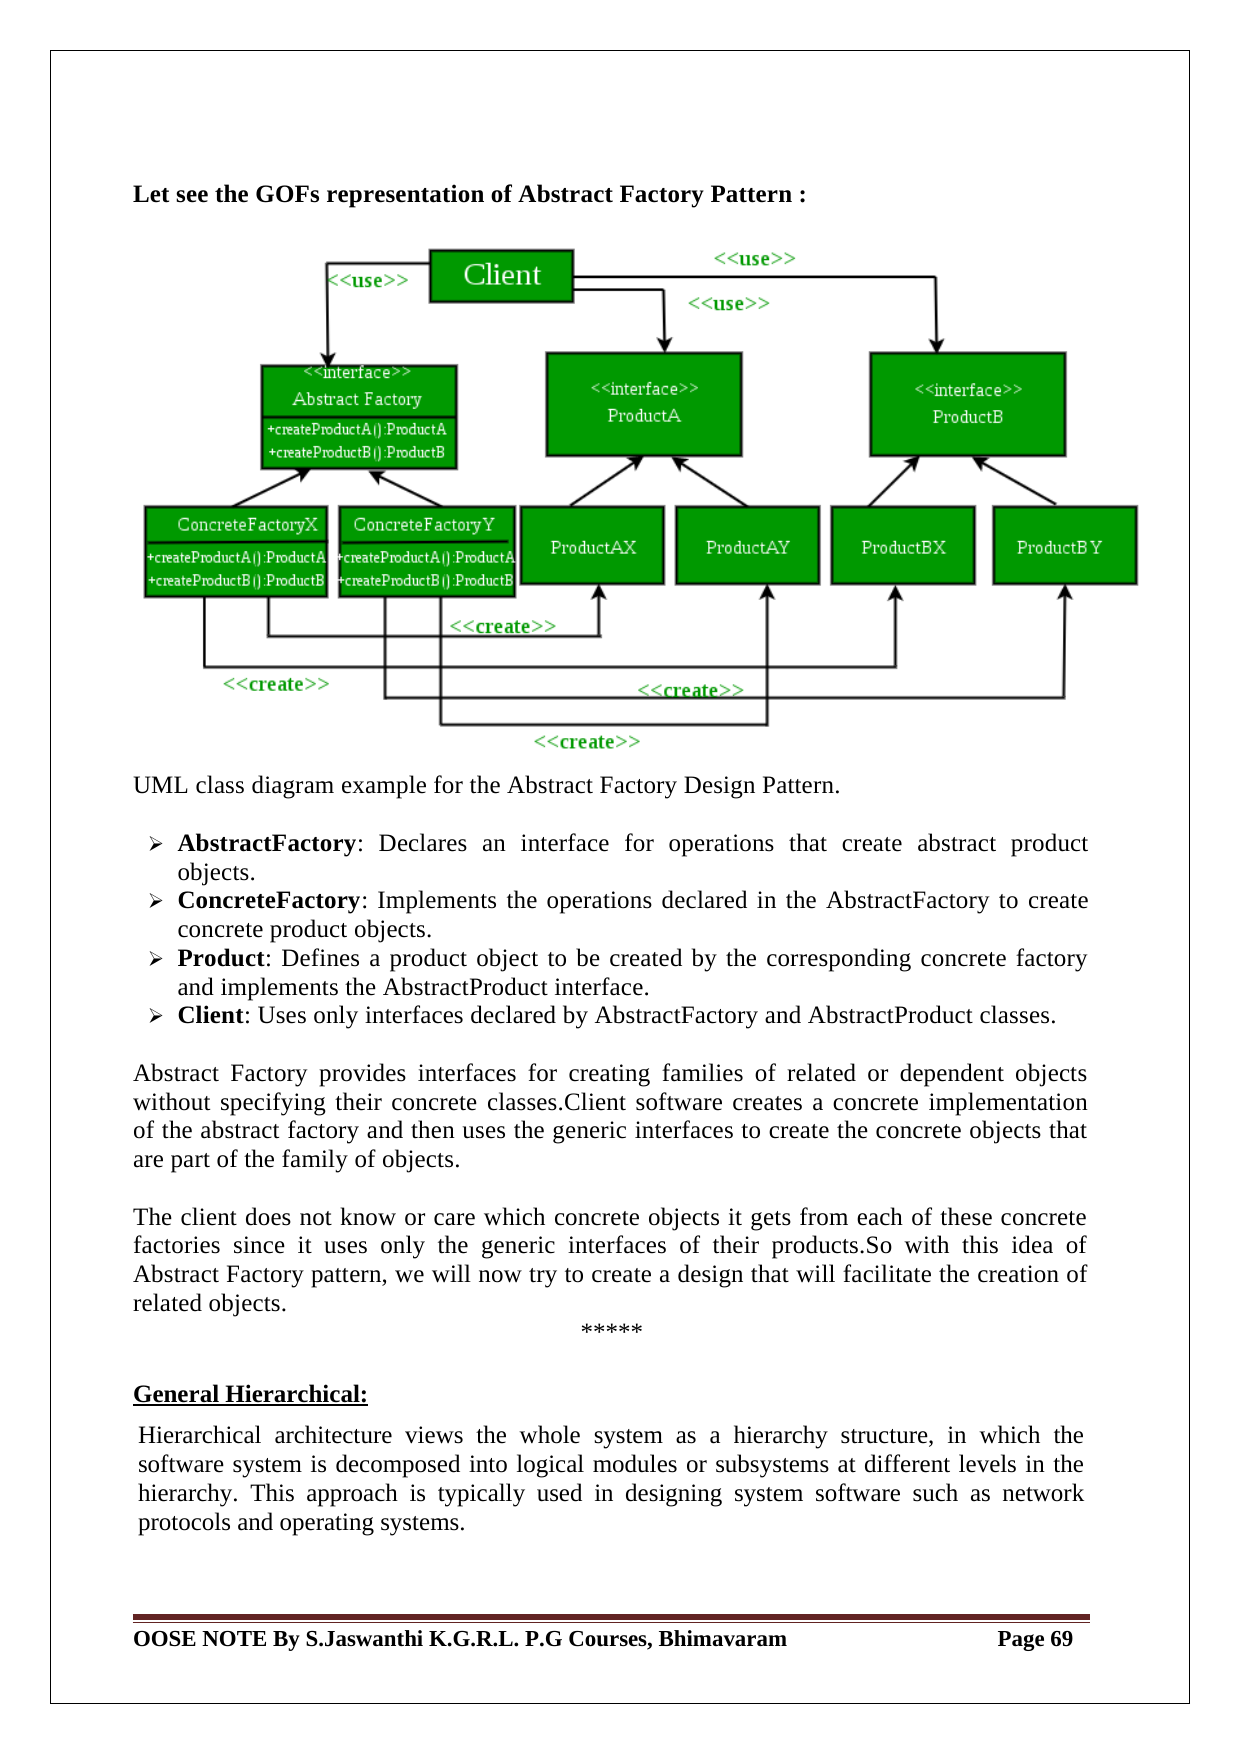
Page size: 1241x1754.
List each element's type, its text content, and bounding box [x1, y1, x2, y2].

list Product: Defines a product object to be created by the corresponding concrete factory and implements the AbstractProduct interface. [148, 943, 1090, 1001]
text The client does not know or care which concrete objects it gets from each of these concrete factories since it uses only the generic interfaces of their products.So with this idea of Abstract Factory pattern, we will now try to create a design that will facilitate the creation of related objects. [133, 1173, 1090, 1317]
text Abstract Factory provides interfaces for creating families of related or dependent objects without specifying their concrete classes.Client software creates a concrete implementation of the abstract factory and then uses the generic interfaces to create the concrete objects that are part of the family of objects. [133, 1058, 1090, 1173]
text ***** [133, 1317, 1090, 1346]
list ConcreteFactory: Implements the operations declared in the AbstractFactory to create concrete product objects. [148, 886, 1090, 943]
text UML class diagram example for the Abstract Factory Design Pattern. [133, 771, 1090, 828]
list AbstractFactory: Declares an interface for operations that create abstract product objects. [148, 828, 1090, 886]
text General Hierarchical: [133, 1379, 1090, 1408]
text Hierarchical architecture views the whole system as a hierarchy structure, in which the software system is decomposed into logical modules or subsystems at different levels in the hierarchy. This approach is typically used in designing system software such as network protocols and operating systems. [138, 1420, 1085, 1535]
text Let see the GOFs representation of Abstract Factory Pattern : [133, 150, 1090, 236]
list Client: Uses only interfaces declared by AbstractFactory and AbstractProduct classes. [148, 1001, 1090, 1029]
